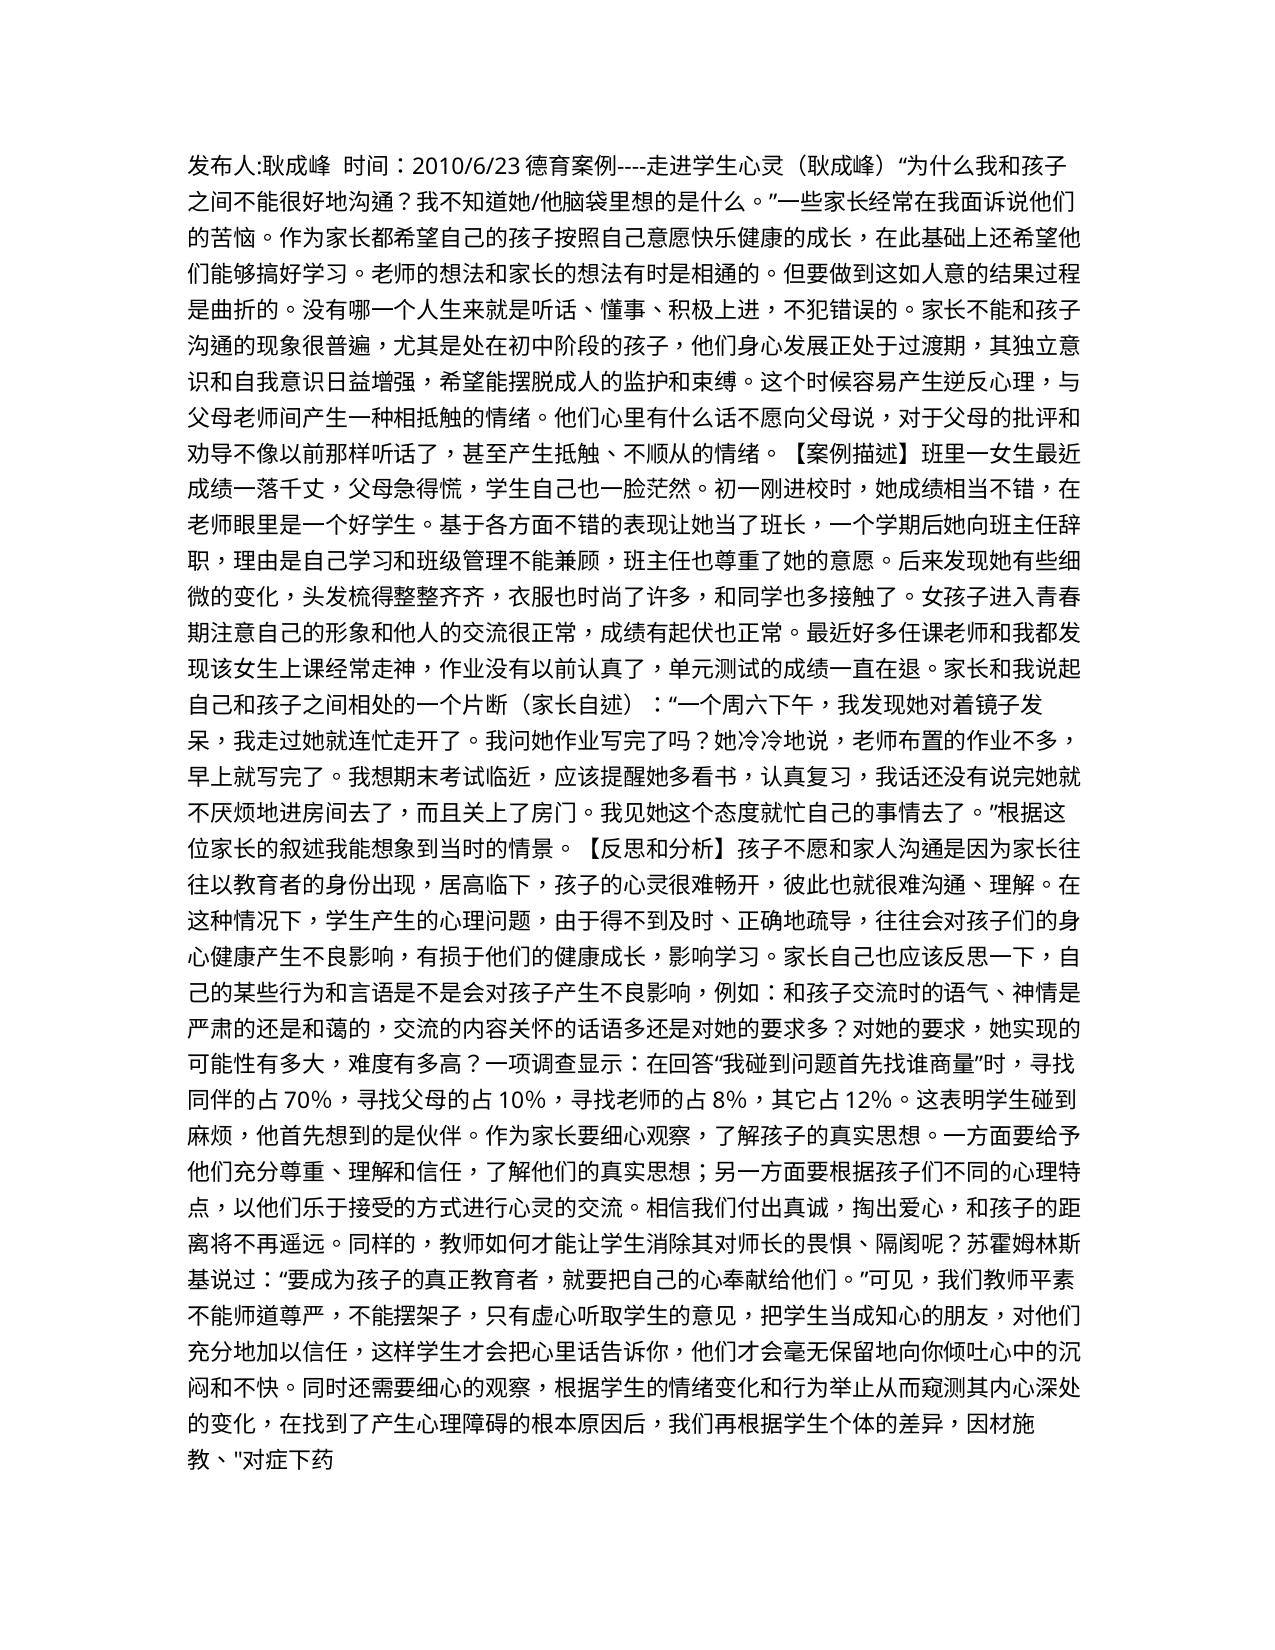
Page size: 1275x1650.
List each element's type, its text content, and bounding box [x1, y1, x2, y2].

text 发布人:耿成峰 时间：2010/6/23德育案例----走进学生心灵（耿成峰）“为什么我和孩子之间不能很好地沟通？我不知道她/他脑袋里想的是什么。”一些家长经常在我面诉说他们的苦恼。作为家长都希望自己的孩子按照自己意愿快乐健康的成长，在此基础上还希望他们能够搞好学习。老师的想法和家长的想法有时是相通的。但要做到这如人意的结果过程是曲折的。没有哪一个人生来就是听话、懂事、积极上进，不犯错误的。家长不能和孩子沟通的现象很普遍，尤其是处在初中阶段的孩子，他们身心发展正处于过渡期，其独立意识和自我意识日益增强，希望能摆脱成人的监护和束缚。这个时候容易产生逆反心理，与父母老师间产生一种相抵触的情绪。他们心里有什么话不愿向父母说，对于父母的批评和劝导不像以前那样听话了，甚至产生抵触、不顺从的情绪。【案例描述】班里一女生最近成绩一落千丈，父母急得慌，学生自己也一脸茫然。初一刚进校时，她成绩相当不错，在老师眼里是一个好学生。基于各方面不错的表现让她当了班长，一个学期后她向班主任辞职，理由是自己学习和班级管理不能兼顾，班主任也尊重了她的意愿。后来发现她有些细微的变化，头发梳得整整齐齐，衣服也时尚了许多，和同学也多接触了。女孩子进入青春期注意自己的形象和他人的交流很正常，成绩有起伏也正常。最近好多任课老师和我都发现该女生上课经常走神，作业没有以前认真了，单元测试的成绩一直在退。家长和我说起自己和孩子之间相处的一个片断（家长自述）：“一个周六下午，我发现她对着镜子发呆，我走过她就连忙走开了。我问她作业写完了吗？她冷冷地说，老师布置的作业不多，早上就写完了。我想期末考试临近，应该提醒她多看书，认真复习，我话还没有说完她就不厌烦地进房间去了，而且关上了房门。我见她这个态度就忙自己的事情去了。”根据这位家长的叙述我能想象到当时的情景。【反思和分析】孩子不愿和家人沟通是因为家长往往以教育者的身份出现，居高临下，孩子的心灵很难畅开，彼此也就很难沟通、理解。在这种情况下，学生产生的心理问题，由于得不到及时、正确地疏导，往往会对孩子们的身心健康产生不良影响，有损于他们的健康成长，影响学习。家长自己也应该反思一下，自己的某些行为和言语是不是会对孩子产生不良影响，例如：和孩子交流时的语气、神情是严肃的还是和蔼的，交流的内容关怀的话语多还是对她的要求多？对她的要求，她实现的可能性有多大，难度有多高？一项调查显示：在回答“我碰到问题首先找谁商量”时，寻找同伴的占70％，寻找父母的占10％，寻找老师的占8％，其它占12％。这表明学生碰到麻烦，他首先想到的是伙伴。作为家长要细心观察，了解孩子的真实思想。一方面要给予他们充分尊重、理解和信任，了解他们的真实思想；另一方面要根据孩子们不同的心理特点，以他们乐于接受的方式进行心灵的交流。相信我们付出真诚，掏出爱心，和孩子的距离将不再遥远。同样的，教师如何才能让学生消除其对师长的畏惧、隔阂呢？苏霍姆林斯基说过：“要成为孩子的真正教育者，就要把自己的心奉献给他们。”可见，我们教师平素不能师道尊严，不能摆架子，只有虚心听取学生的意见，把学生当成知心的朋友，对他们充分地加以信任，这样学生才会把心里话告诉你，他们才会毫无保留地向你倾吐心中的沉闷和不快。同时还需要细心的观察，根据学生的情绪变化和行为举止从而窥测其内心深处的变化，在找到了产生心理障碍的根本原因后，我们再根据学生个体的差异，因材施教、"对症下药 [187, 150, 1087, 1475]
